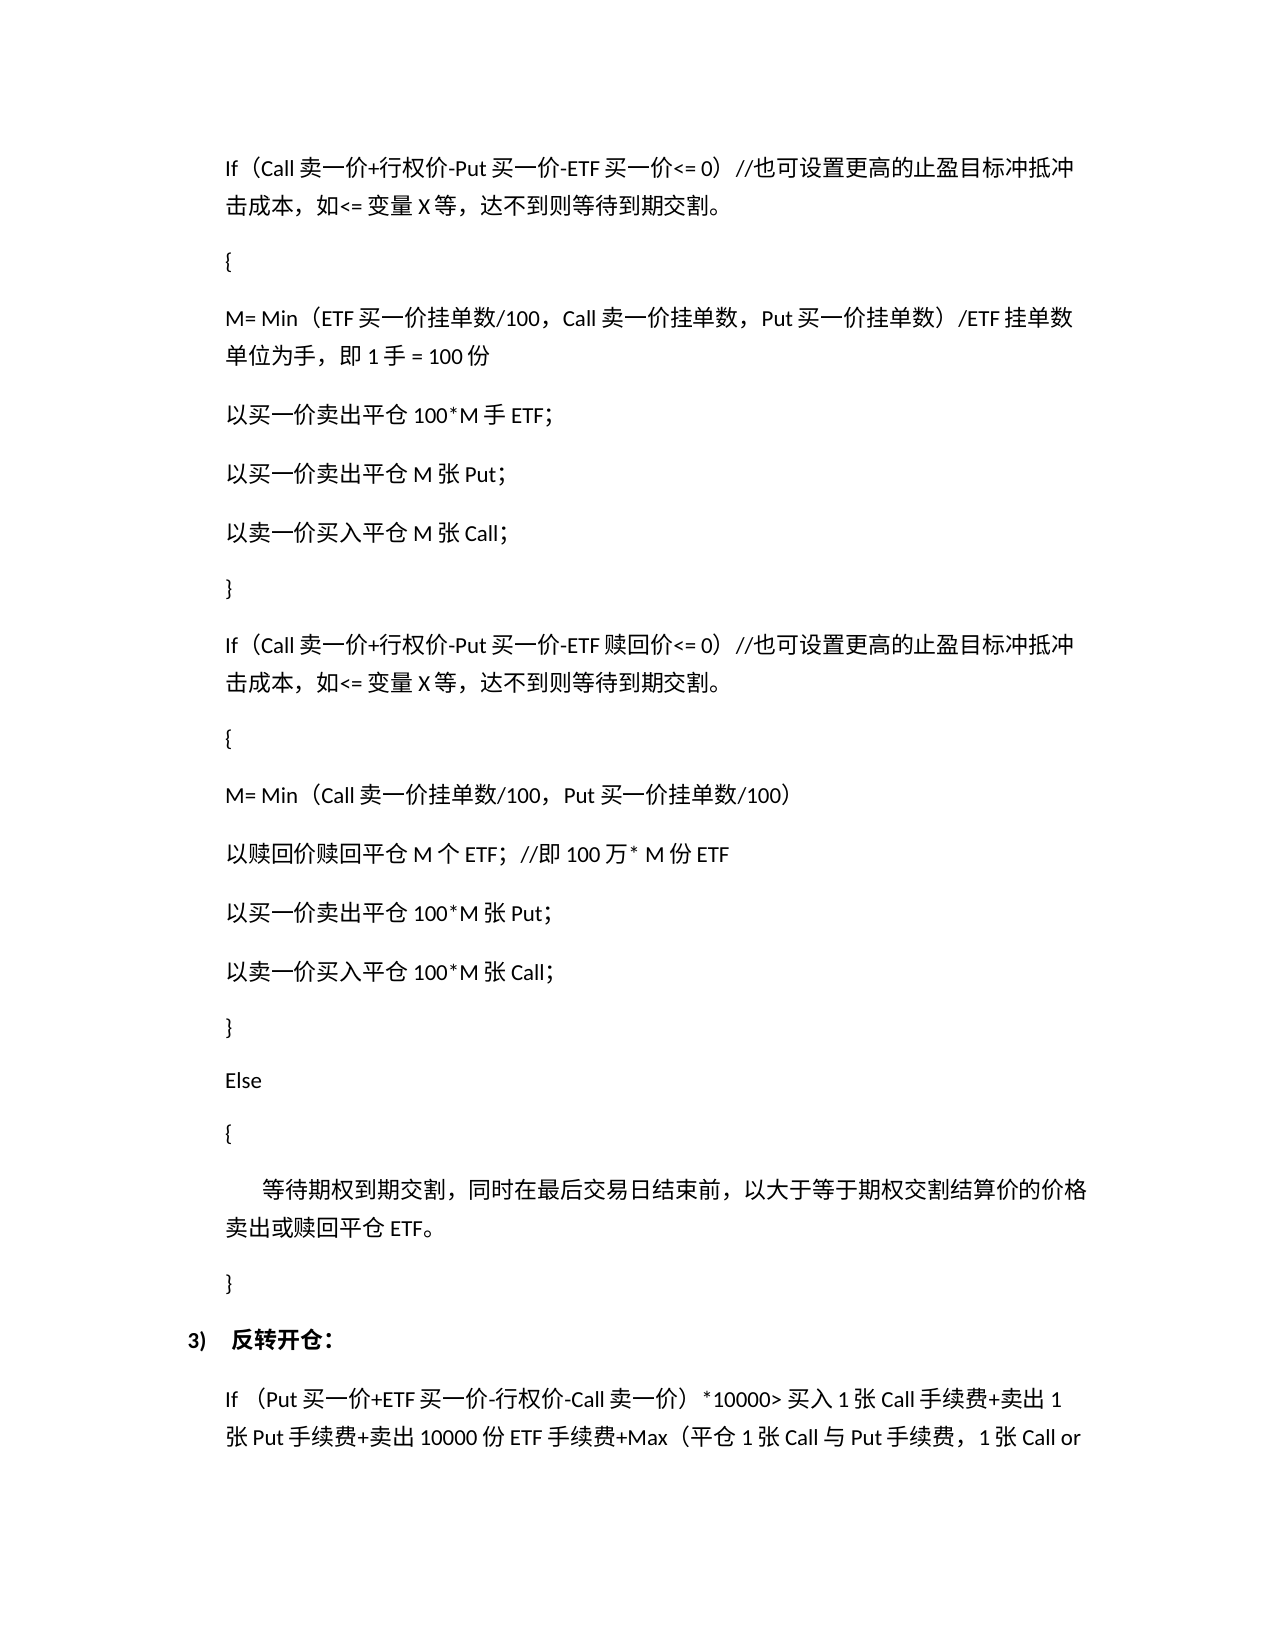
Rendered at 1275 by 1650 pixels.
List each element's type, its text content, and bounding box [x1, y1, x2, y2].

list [225, 1381, 1087, 1452]
list { [225, 1119, 1087, 1147]
list 以赎回价赎回平仓M个ETF；//即100万* M份ETF [225, 836, 1087, 869]
list { [225, 247, 1087, 275]
list 以买一价卖出平仓100*M手ETF； [225, 397, 1087, 430]
list } [225, 1269, 1087, 1297]
list 以卖一价买入平仓100*M张Call； [225, 954, 1087, 987]
list 以买一价卖出平仓100*M张Put； [225, 895, 1087, 928]
list 以卖一价买入平仓M张Call； [225, 515, 1087, 548]
list M= Min（Call卖一价挂单数/100，Put买一价挂单数/100） [225, 777, 1087, 810]
list { [225, 724, 1087, 752]
list 以买一价卖出平仓M张Put； [225, 456, 1087, 489]
list 等待期权到期交割，同时在最后交易日结束前，以大于等于期权交割结算价的价格卖出或赎回平仓ETF。 [225, 1172, 1087, 1243]
list M= Min（ETF买一价挂单数/100，Call卖一价挂单数，Put买一价挂单数）/ETF挂单数单位为手，即1手 = 100份 [225, 300, 1087, 371]
list 反转开仓： [187, 1322, 1087, 1355]
list } [225, 1013, 1087, 1041]
list } [225, 574, 1087, 602]
list If（Call卖一价+行权价-Put买一价-ETF赎回价<= 0）//也可设置更高的止盈目标冲抵冲击成本，如<= 变量X等，达不到则等待到期交割。 [225, 627, 1087, 698]
list If（Call卖一价+行权价-Put买一价-ETF买一价<= 0）//也可设置更高的止盈目标冲抵冲击成本，如<= 变量X等，达不到则等待到期交割。 [225, 150, 1087, 221]
list Else [225, 1066, 1087, 1094]
